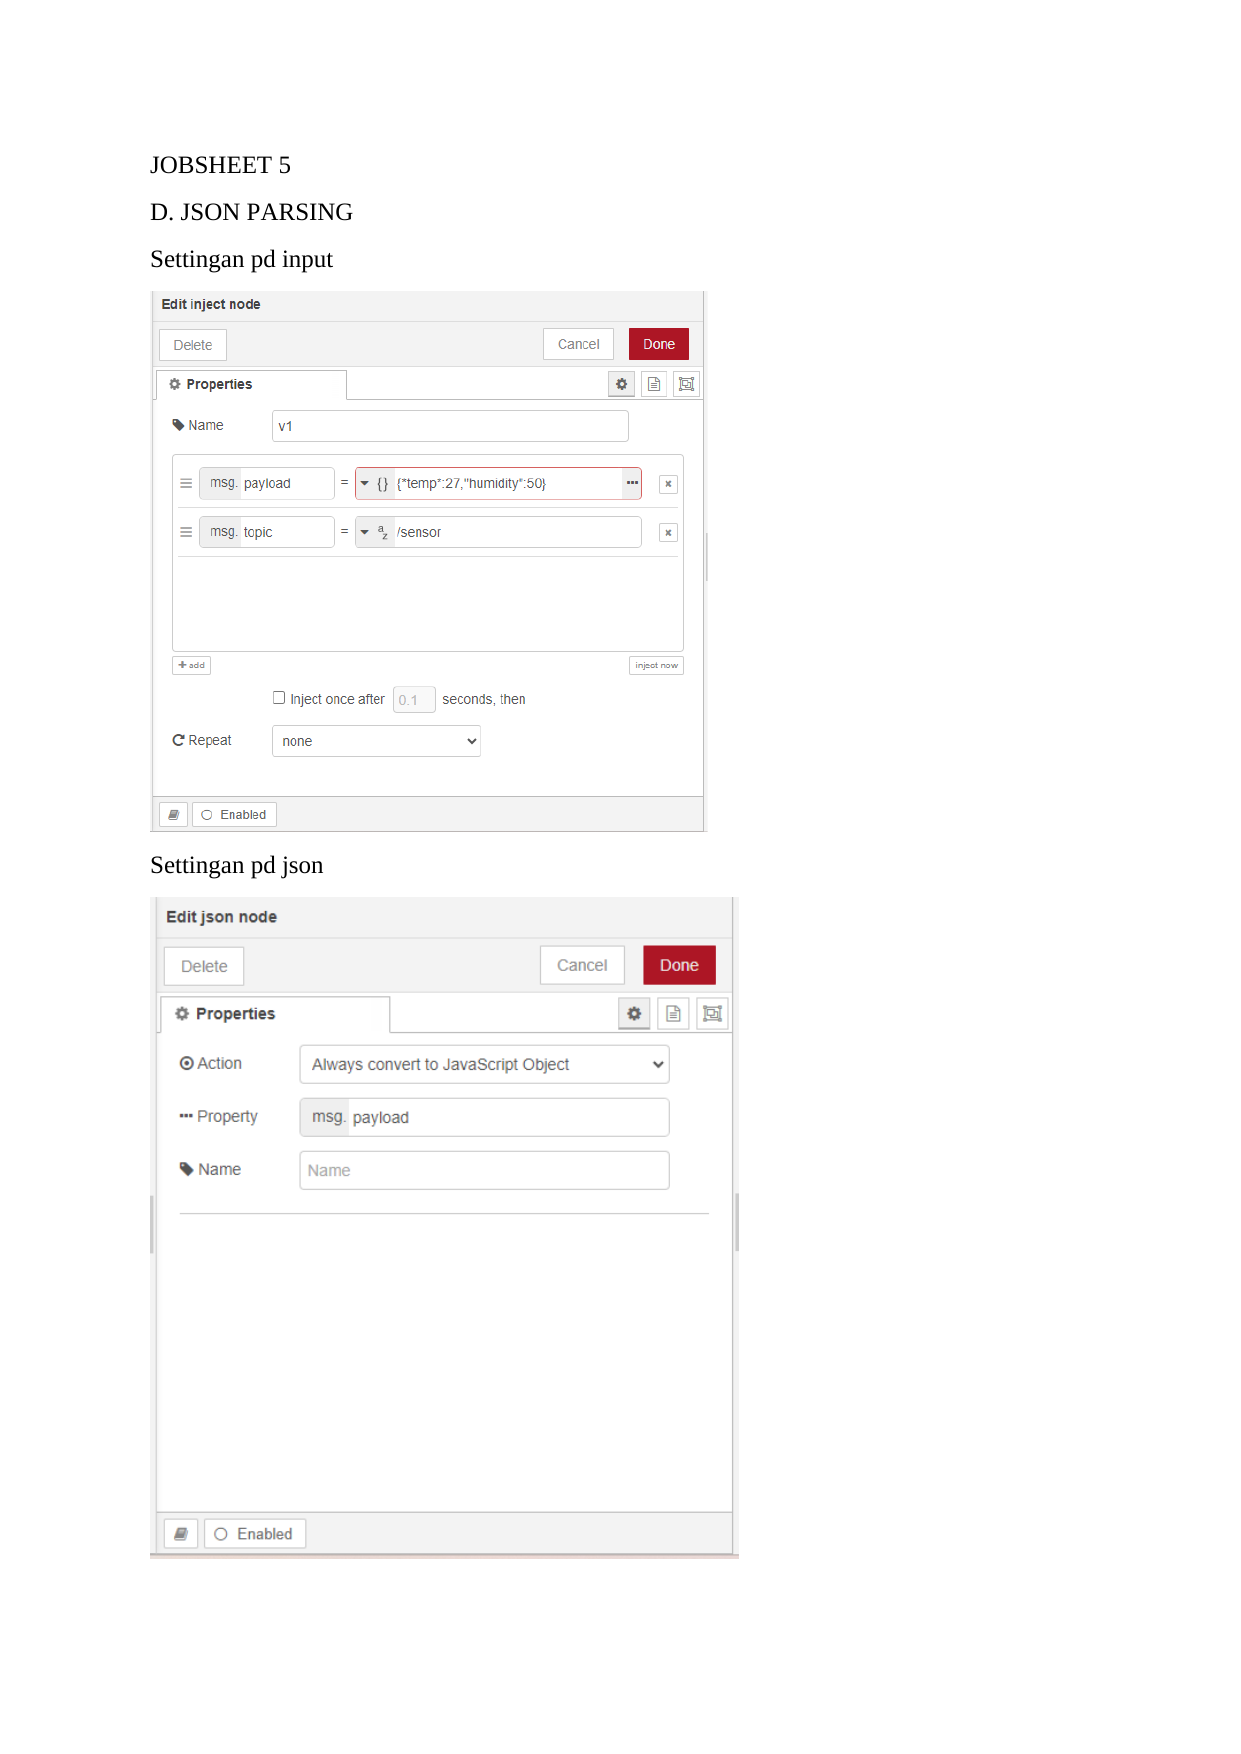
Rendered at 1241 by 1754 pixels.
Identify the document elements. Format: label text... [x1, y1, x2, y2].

picture [150, 897, 739, 1559]
text D. JSON PARSING [150, 197, 1090, 226]
picture [150, 291, 708, 832]
text JOBSHEET 5 [150, 150, 1090, 179]
text Settingan pd input [150, 244, 1090, 273]
text Settingan pd json [150, 850, 1090, 879]
